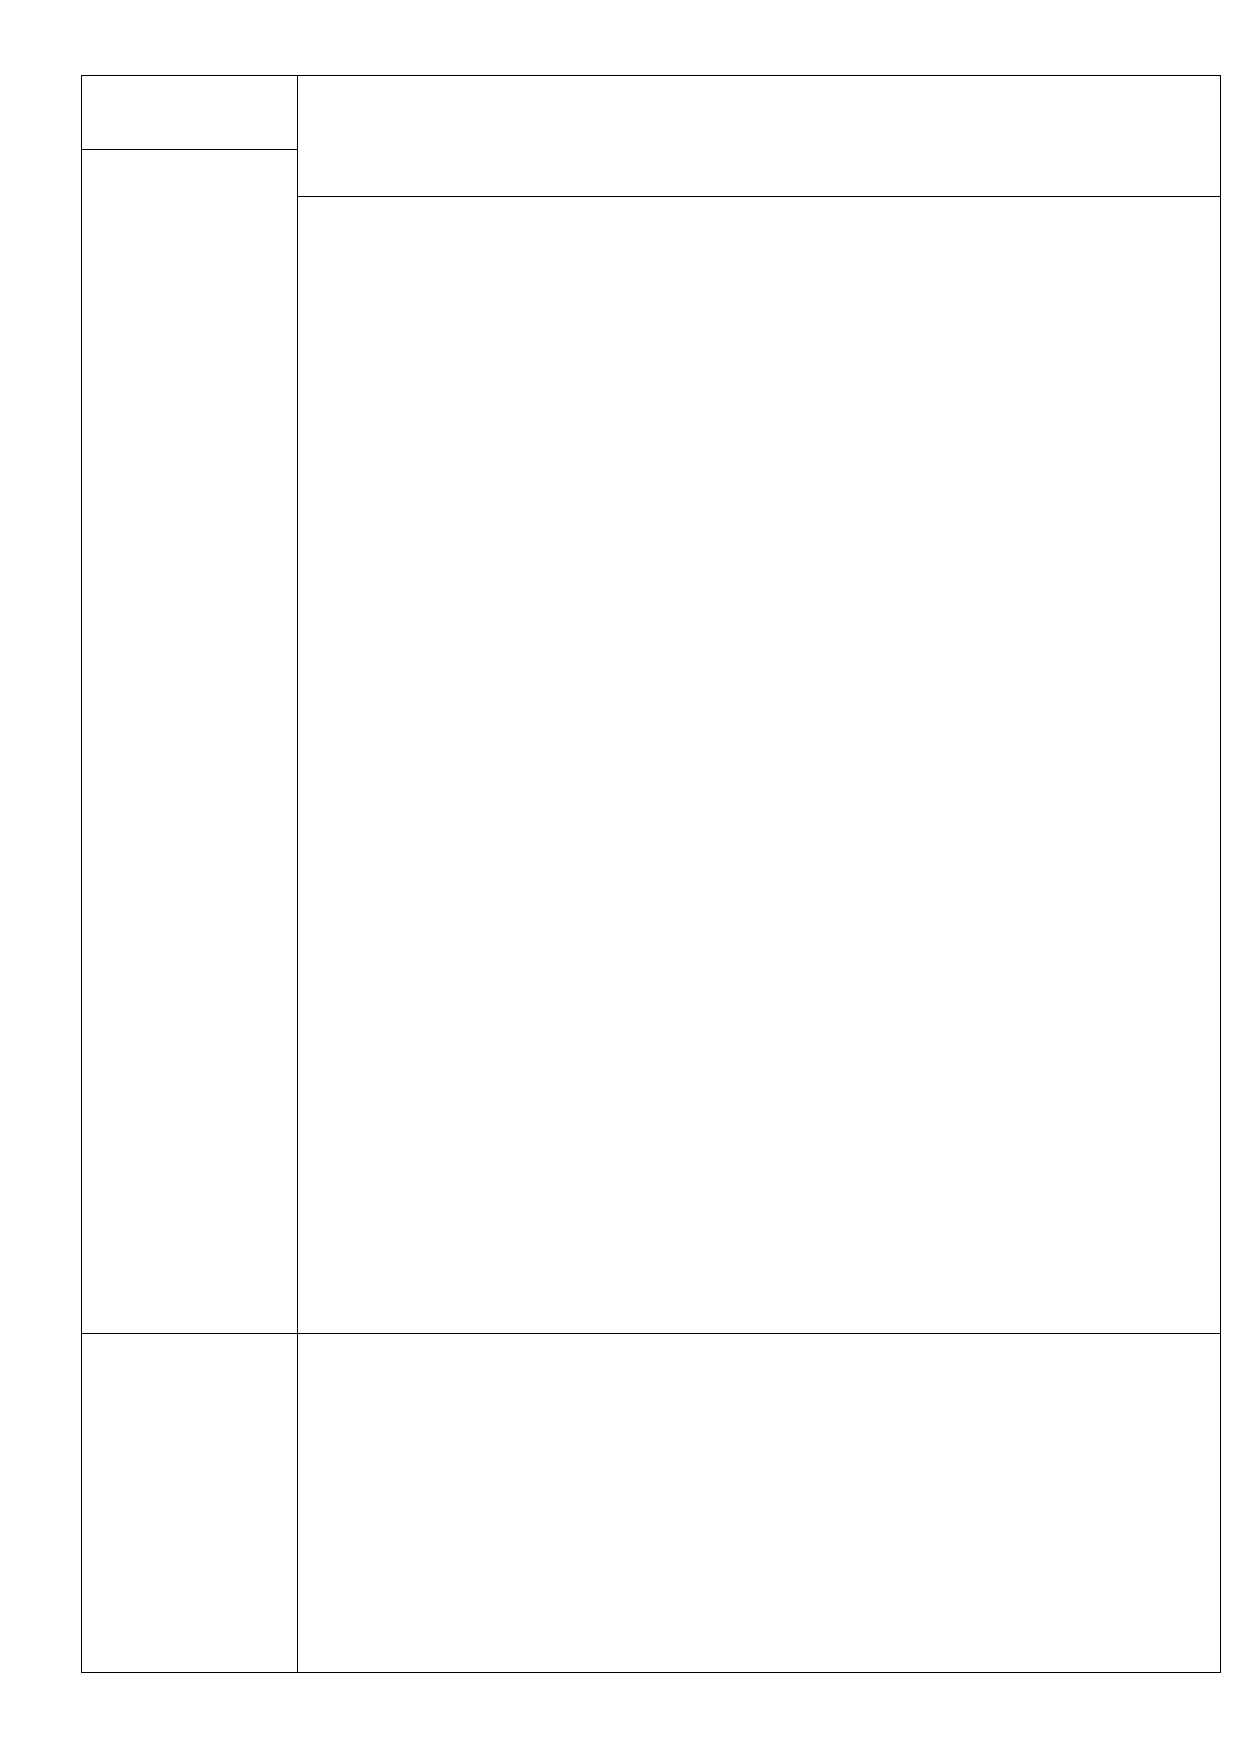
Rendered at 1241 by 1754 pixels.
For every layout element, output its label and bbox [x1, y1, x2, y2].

table_header [298, 76, 1220, 196]
table_cell [82, 1334, 297, 1672]
table_cell [298, 197, 1220, 1333]
table_cell [298, 1334, 1220, 1672]
table_cell [82, 150, 297, 1333]
table_header [82, 76, 297, 149]
